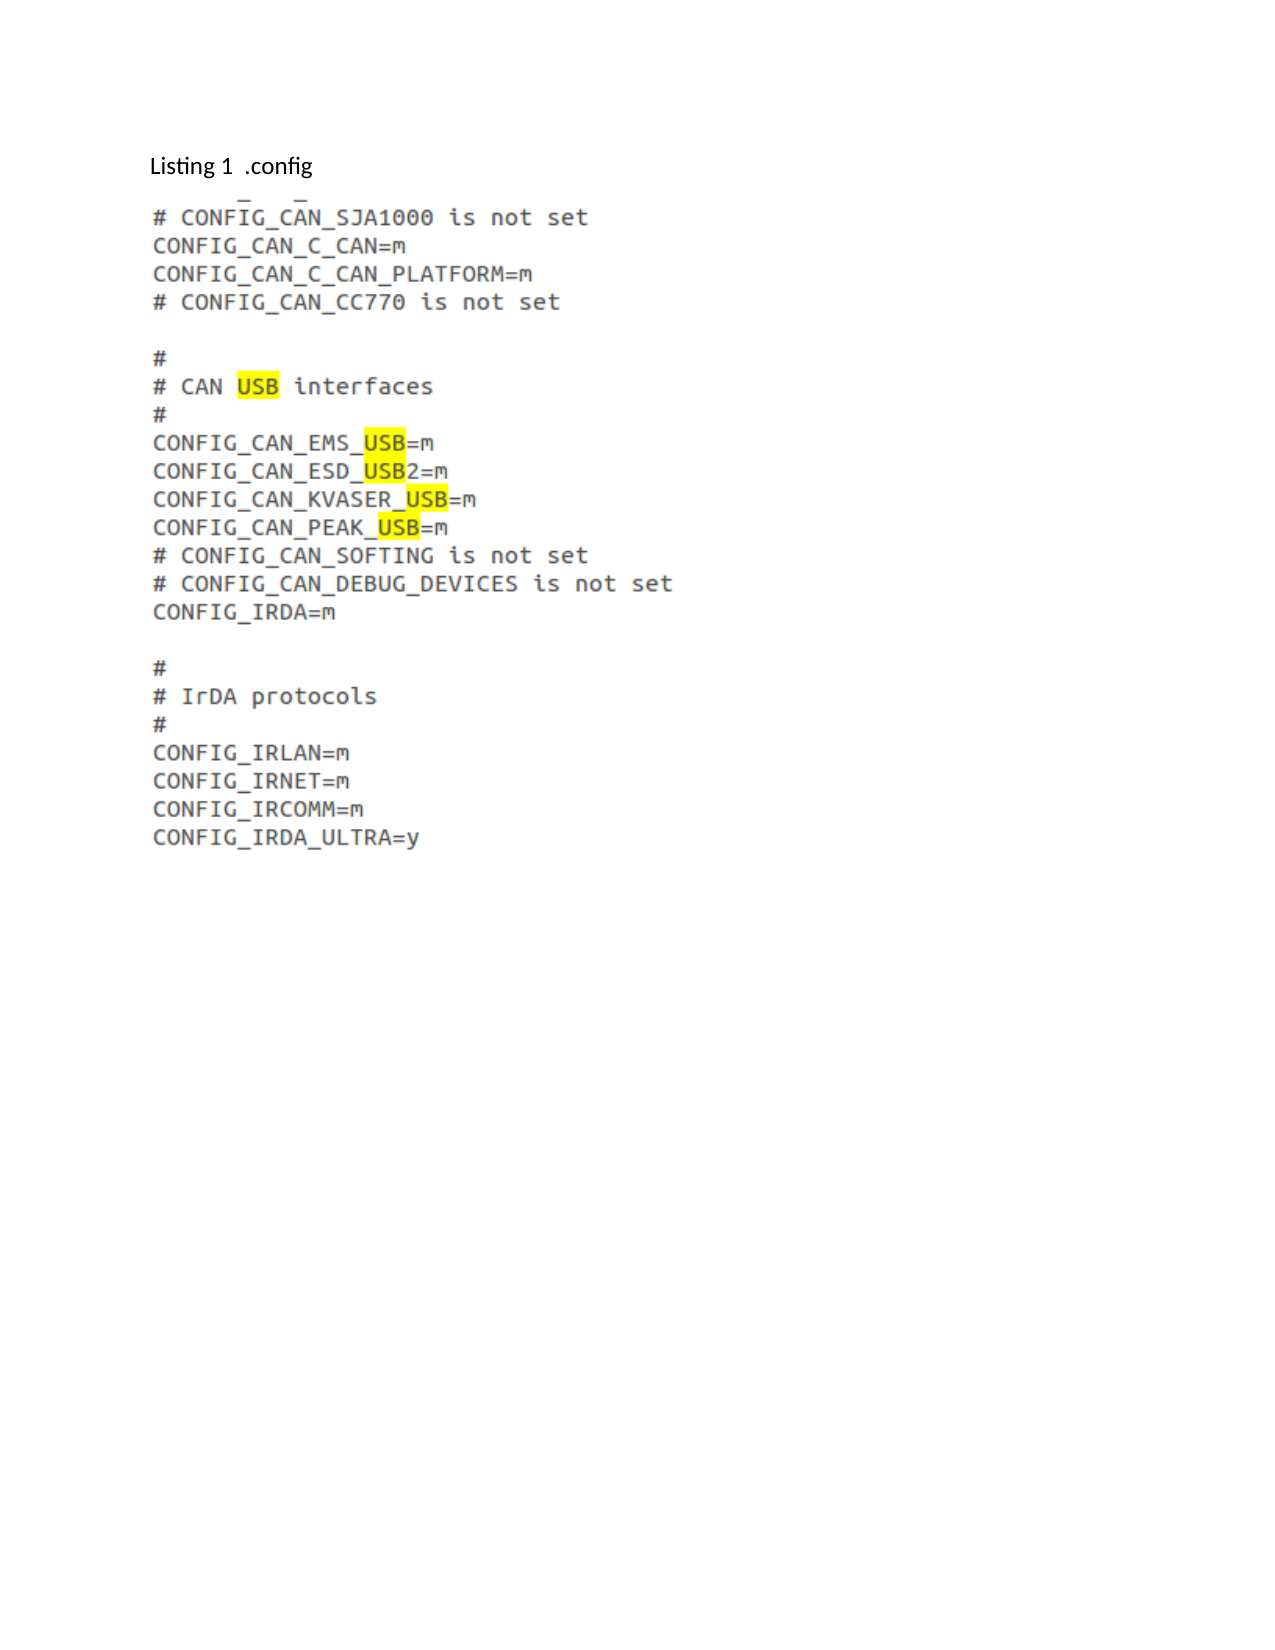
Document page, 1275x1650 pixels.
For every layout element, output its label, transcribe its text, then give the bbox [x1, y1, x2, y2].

picture [150, 199, 1099, 864]
text Listing 1 .config [150, 150, 1125, 181]
